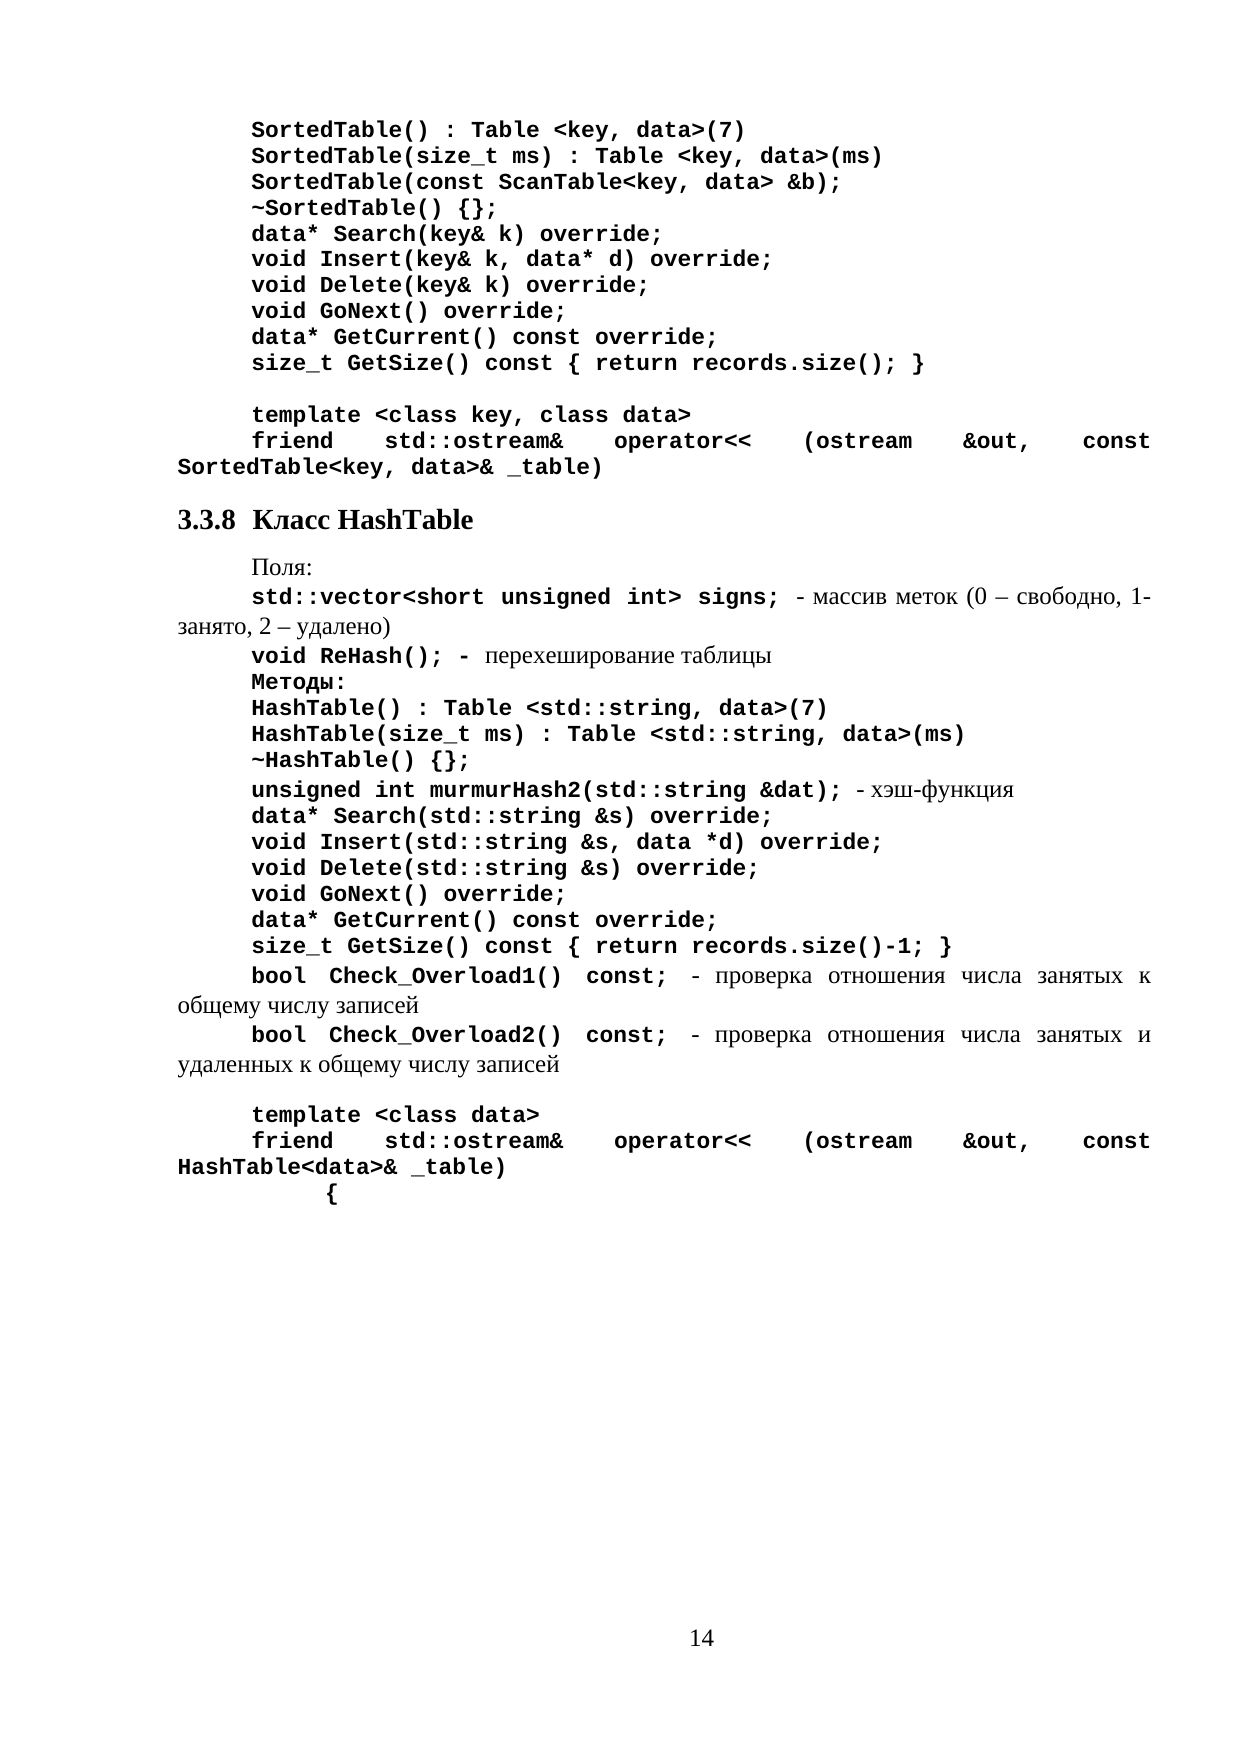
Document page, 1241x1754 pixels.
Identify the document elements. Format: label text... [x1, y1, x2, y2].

text void Delete(std::string &s) override; [177, 856, 1152, 882]
text std::vector<short unsigned int> signs; - массив меток (0 – свободно, 1- занято, 2 – удалено) [177, 581, 1152, 640]
text data* GetCurrent() const override; [177, 326, 1152, 352]
text void Delete(key& k) override; [177, 274, 1152, 300]
text SortedTable(size_t ms) : Table <key, data>(ms) [177, 144, 1152, 170]
text void GoNext() override; [177, 300, 1152, 326]
text void Insert(key& k, data* d) override; [177, 248, 1152, 274]
text Поля: [177, 552, 1152, 581]
text Методы: [177, 670, 1152, 696]
text void GoNext() override; [177, 882, 1152, 908]
text SortedTable() : Table <key, data>(7) [177, 118, 1152, 144]
text data* Search(key& k) override; [177, 222, 1152, 248]
text unsigned int murmurHash2(std::string &dat); - хэш-функция [177, 774, 1152, 804]
text void Insert(std::string &s, data *d) override; [177, 830, 1152, 856]
text friend std::ostream& operator<< (ostream &out, const SortedTable<key, data>& _table) [177, 429, 1152, 481]
text ~HashTable() {}; [177, 748, 1152, 774]
text bool Check_Overload1() const; - проверка отношения числа занятых к общему числу записей [177, 960, 1152, 1019]
text template <class data> [177, 1104, 1152, 1130]
text size_t GetSize() const { return records.size(); } [177, 352, 1152, 377]
subtitle Класс HashTable [177, 502, 1152, 536]
text bool Check_Overload2() const; - проверка отношения числа занятых и удаленных к общему числу записей [177, 1019, 1152, 1078]
text template <class key, class data> [177, 403, 1152, 429]
text SortedTable(const ScanTable<key, data> &b); [177, 170, 1152, 196]
text data* Search(std::string &s) override; [177, 804, 1152, 830]
text friend std::ostream& operator<< (ostream &out, const HashTable<data>& _table) [177, 1130, 1152, 1182]
text data* GetCurrent() const override; [177, 908, 1152, 934]
text ~SortedTable() {}; [177, 196, 1152, 222]
text HashTable() : Table <std::string, data>(7) [177, 696, 1152, 722]
text void ReHash(); - перехеширование таблицы [177, 640, 1152, 670]
text size_t GetSize() const { return records.size()-1; } [177, 934, 1152, 960]
text HashTable(size_t ms) : Table <std::string, data>(ms) [177, 722, 1152, 748]
text { [177, 1182, 1152, 1207]
